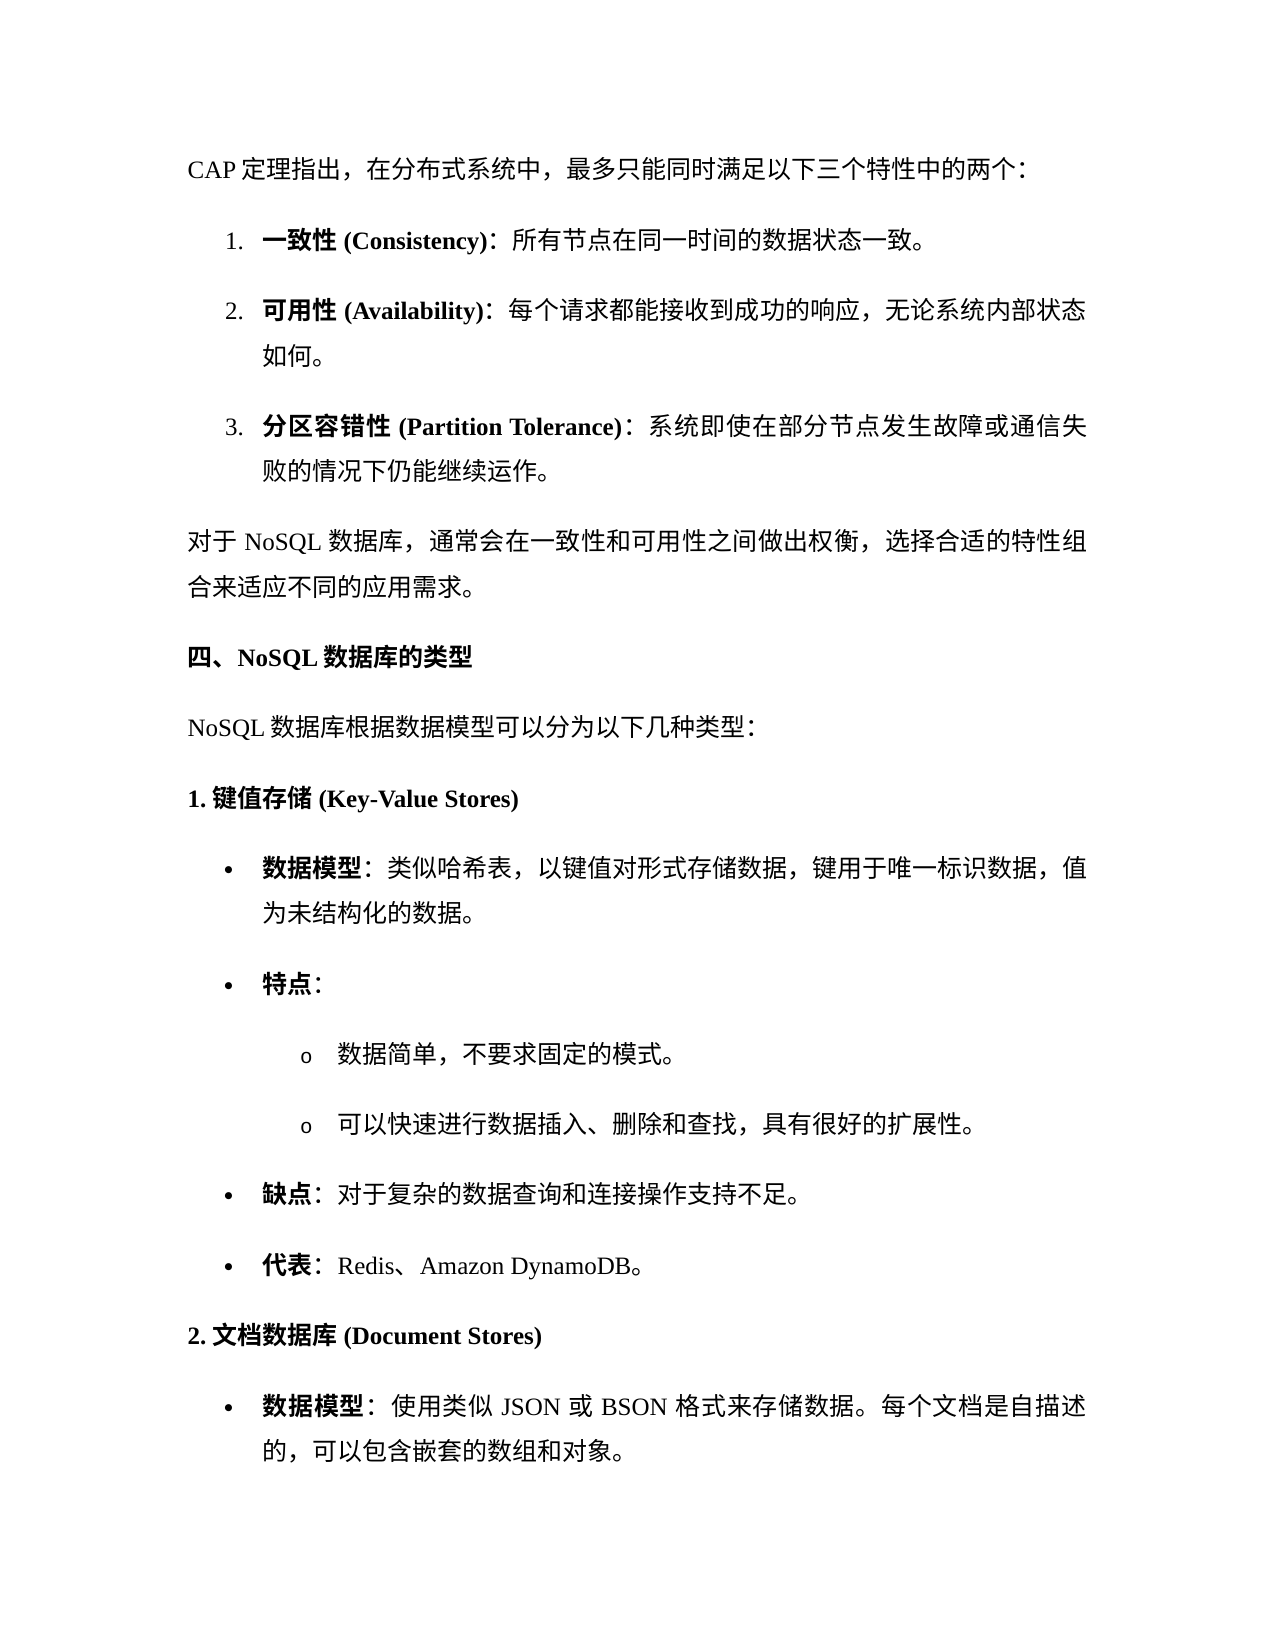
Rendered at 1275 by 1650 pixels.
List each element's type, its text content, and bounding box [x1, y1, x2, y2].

list 分区容错性 (Partition Tolerance)：系统即使在部分节点发生故障或通信失败的情况下仍能继续运作。 [225, 406, 1087, 488]
list 缺点：对于复杂的数据查询和连接操作支持不足。 [225, 1175, 1087, 1211]
list 数据简单，不要求固定的模式。 [300, 1034, 1087, 1071]
list 可用性 (Availability)：每个请求都能接收到成功的响应，无论系统内部状态如何。 [225, 291, 1087, 372]
text 2. 文档数据库 (Document Stores) [187, 1316, 1087, 1352]
text 对于 NoSQL 数据库，通常会在一致性和可用性之间做出权衡，选择合适的特性组合来适应不同的应用需求。 [187, 522, 1087, 603]
list 数据模型：类似哈希表，以键值对形式存储数据，键用于唯一标识数据，值为未结构化的数据。 [225, 848, 1087, 930]
list 代表：Redis、Amazon DynamoDB。 [225, 1245, 1087, 1282]
text NoSQL 数据库根据数据模型可以分为以下几种类型： [187, 708, 1087, 744]
text 四、NoSQL 数据库的类型 [187, 637, 1087, 674]
list 特点： [225, 964, 1087, 1000]
list 一致性 (Consistency)：所有节点在同一时间的数据状态一致。 [225, 220, 1087, 257]
list 数据模型：使用类似 JSON 或 BSON 格式来存储数据。每个文档是自描述的，可以包含嵌套的数组和对象。 [225, 1386, 1087, 1467]
list 可以快速进行数据插入、删除和查找，具有很好的扩展性。 [300, 1105, 1087, 1141]
text 1. 键值存储 (Key-Value Stores) [187, 778, 1087, 814]
text CAP 定理指出，在分布式系统中，最多只能同时满足以下三个特性中的两个： [187, 150, 1087, 186]
